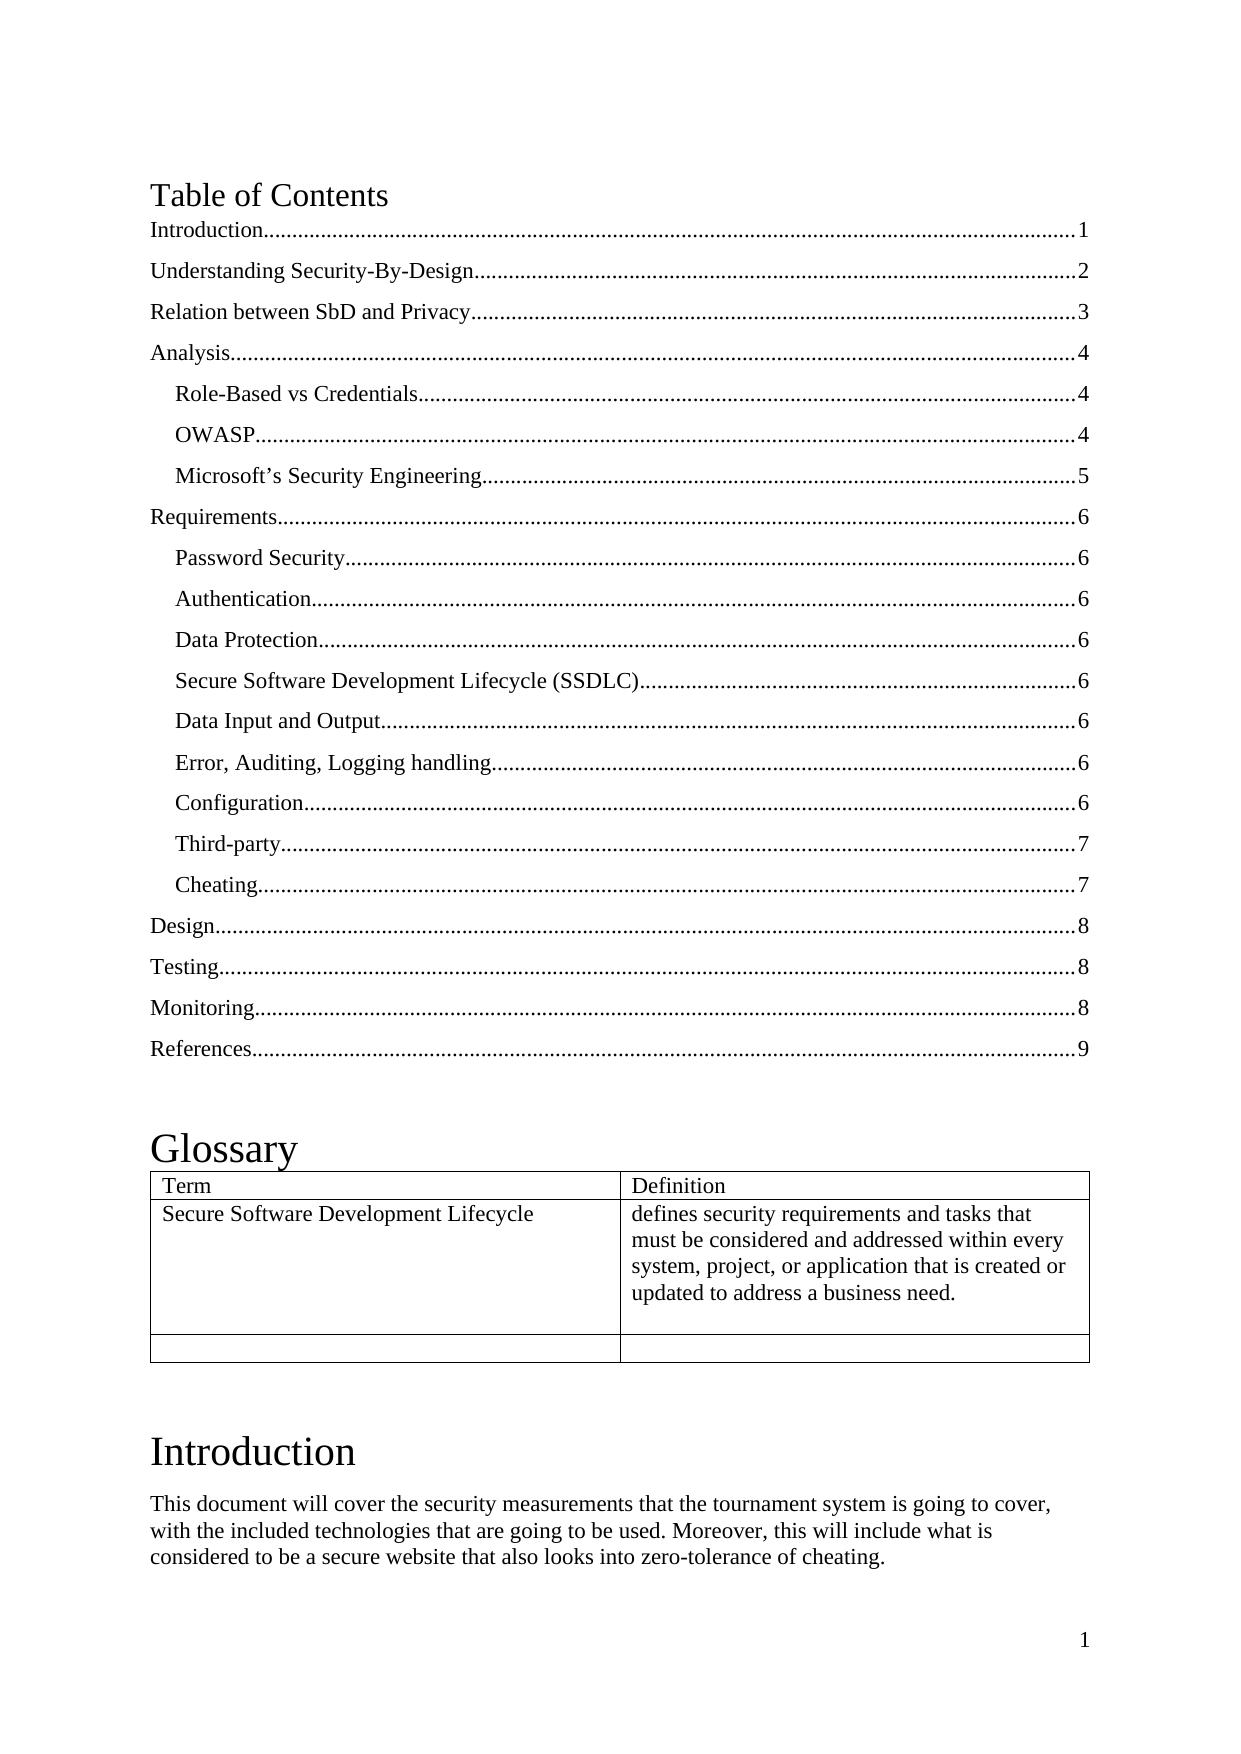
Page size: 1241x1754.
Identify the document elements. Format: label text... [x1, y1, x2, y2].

text Glossary [150, 1123, 1090, 1171]
table_header Term [151, 1172, 620, 1198]
table_cell [151, 1335, 620, 1362]
text This document will cover the security measurements that the tournament system is going to cover, with the included technologies that are going to be used. Moreover, this will include what is considered to be a secure website that also looks into zero-tolerance of cheating. [150, 1490, 1090, 1569]
table_cell defines security requirements and tasks that must be considered and addressed within every system, project, or application that is created or updated to address a business need. [621, 1200, 1089, 1334]
subtitle Introduction [150, 1427, 1090, 1474]
table_cell [621, 1335, 1089, 1362]
table_cell Secure Software Development Lifecycle [151, 1200, 620, 1334]
table_header Definition [621, 1172, 1089, 1198]
